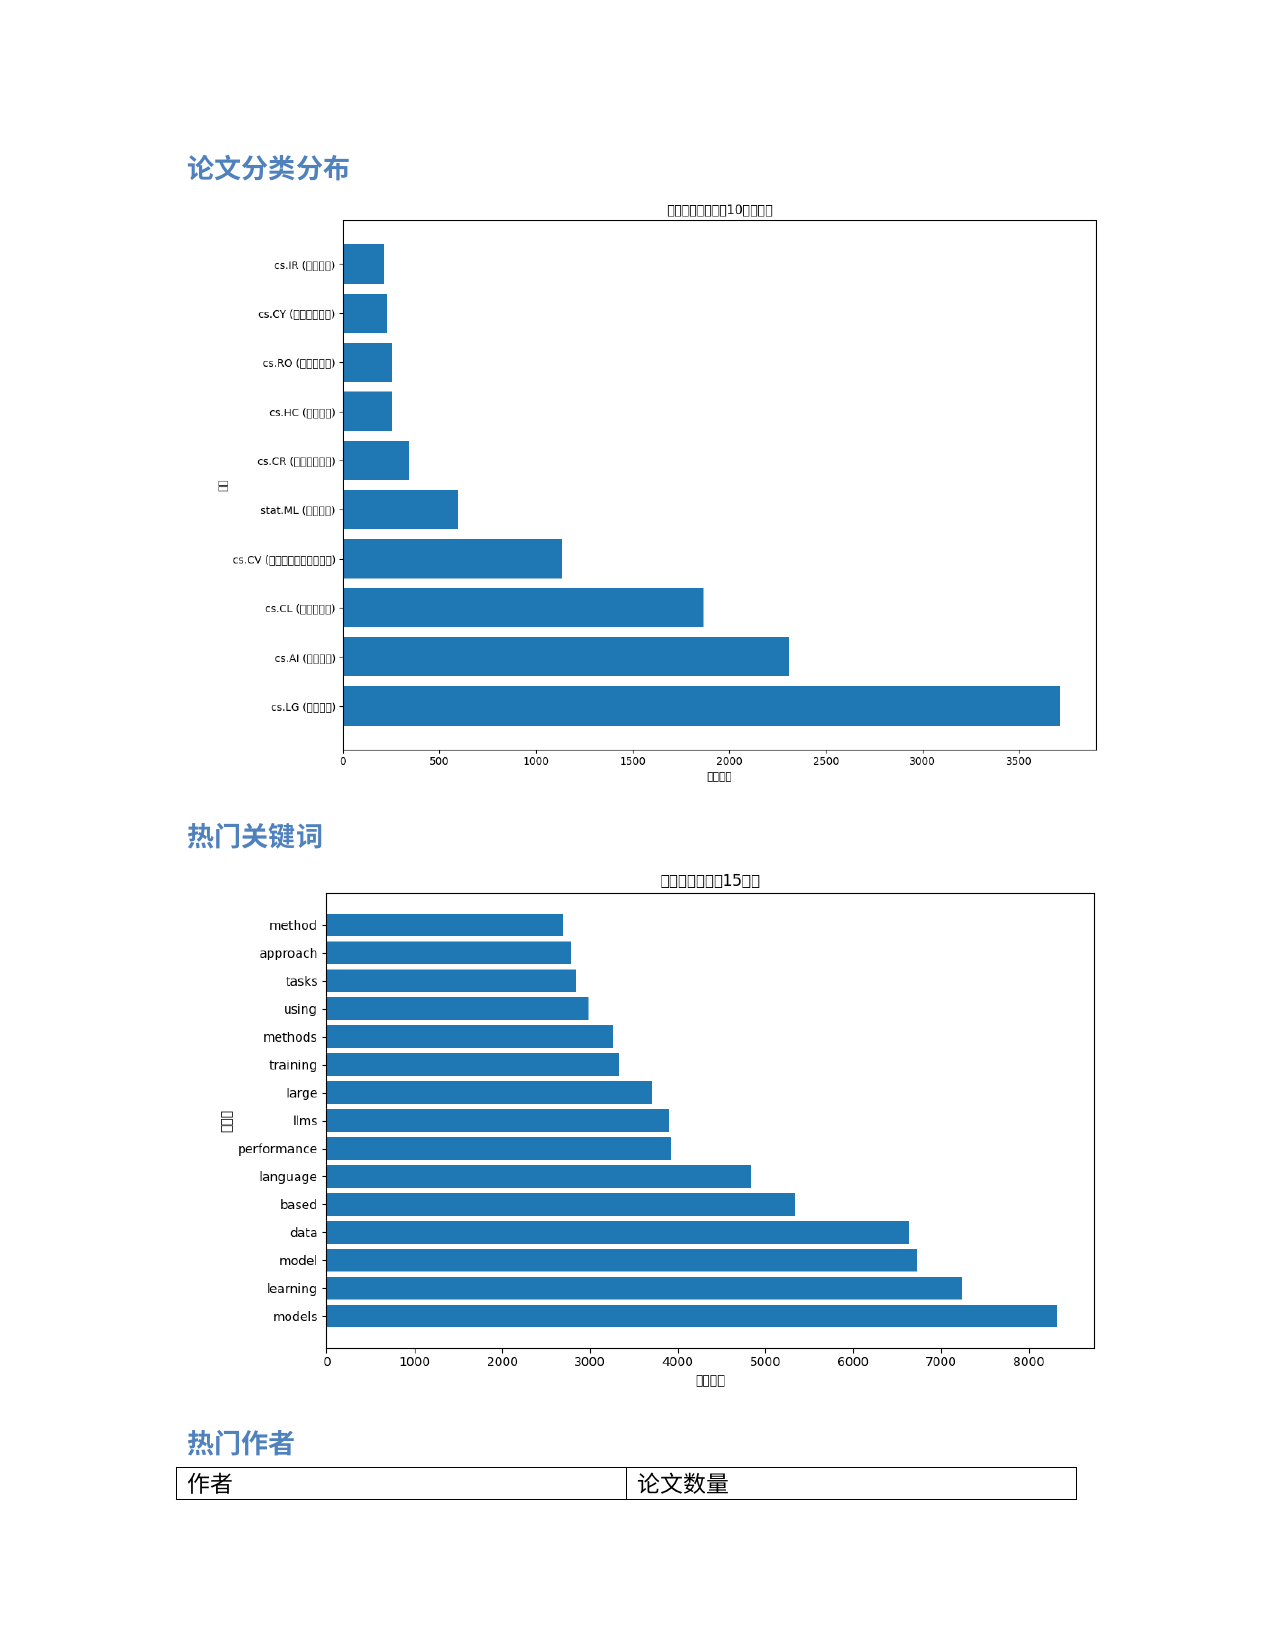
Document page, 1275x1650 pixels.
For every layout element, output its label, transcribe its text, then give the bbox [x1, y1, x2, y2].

subtitle 热门作者 [187, 1424, 1087, 1461]
picture [206, 859, 1107, 1400]
subtitle 论文分类分布 [187, 150, 1087, 187]
picture [206, 192, 1107, 793]
table_header 作者 [177, 1468, 626, 1499]
table_header 论文数量 [627, 1468, 1076, 1499]
subtitle 热门关键词 [187, 817, 1087, 854]
